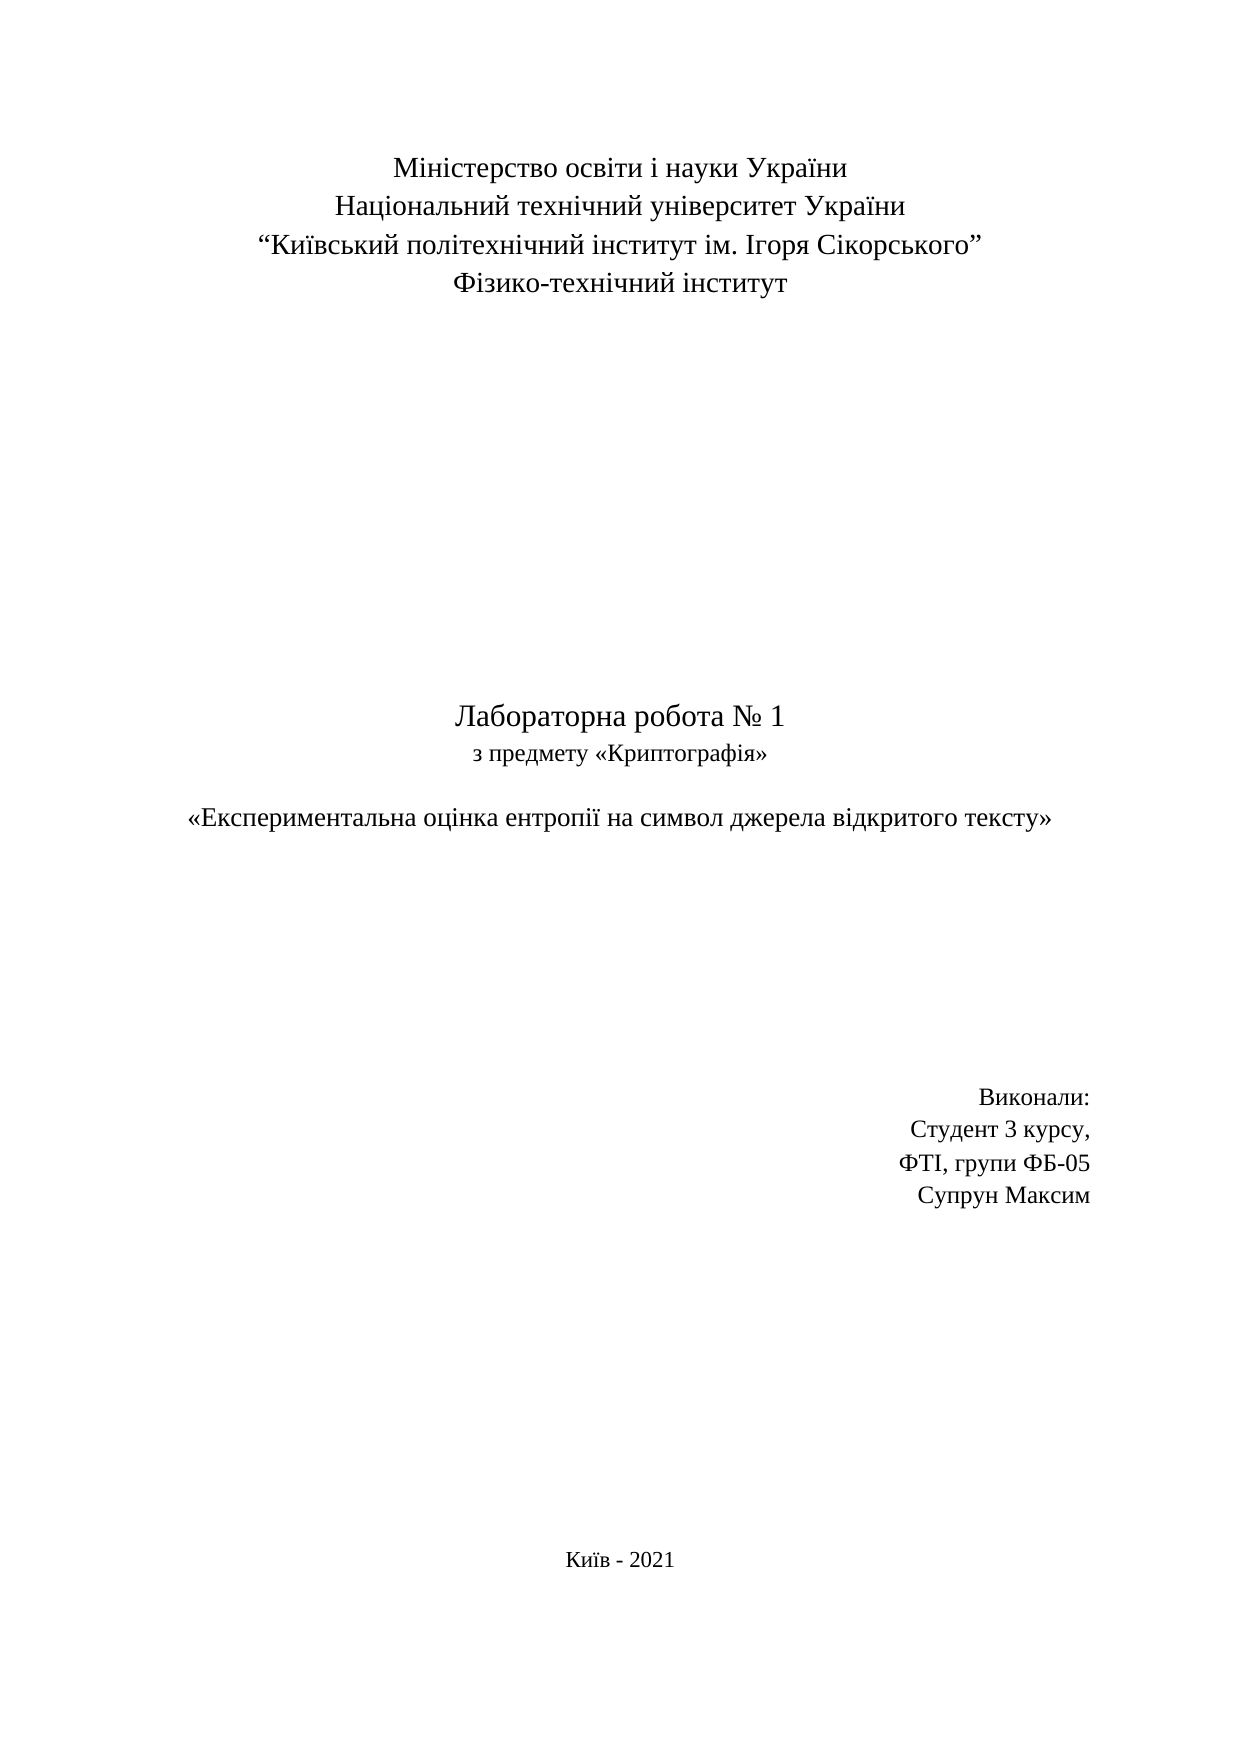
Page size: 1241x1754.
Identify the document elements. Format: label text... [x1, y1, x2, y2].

text Міністерство освіти і науки України [150, 150, 1090, 183]
text з предмету «Криптографія» [150, 738, 1090, 767]
text Виконали: [150, 1082, 1090, 1110]
text «Експериментальна оцінка ентропії на символ джерела відкритого тексту» [150, 801, 1090, 832]
text Супрун Максим [150, 1181, 1090, 1209]
text ФТІ, групи ФБ-05 [150, 1148, 1090, 1176]
text Національний технічний університет України [150, 188, 1090, 222]
text Лабораторна робота № 1 [150, 697, 1090, 733]
text Студент 3 курсу, [150, 1114, 1090, 1143]
text Київ - 2021 [150, 1546, 1090, 1572]
text “Київський політехнічний інститут ім. Ігоря Сікорського” [150, 227, 1090, 261]
text Фізико-технічний інститут [150, 266, 1090, 299]
